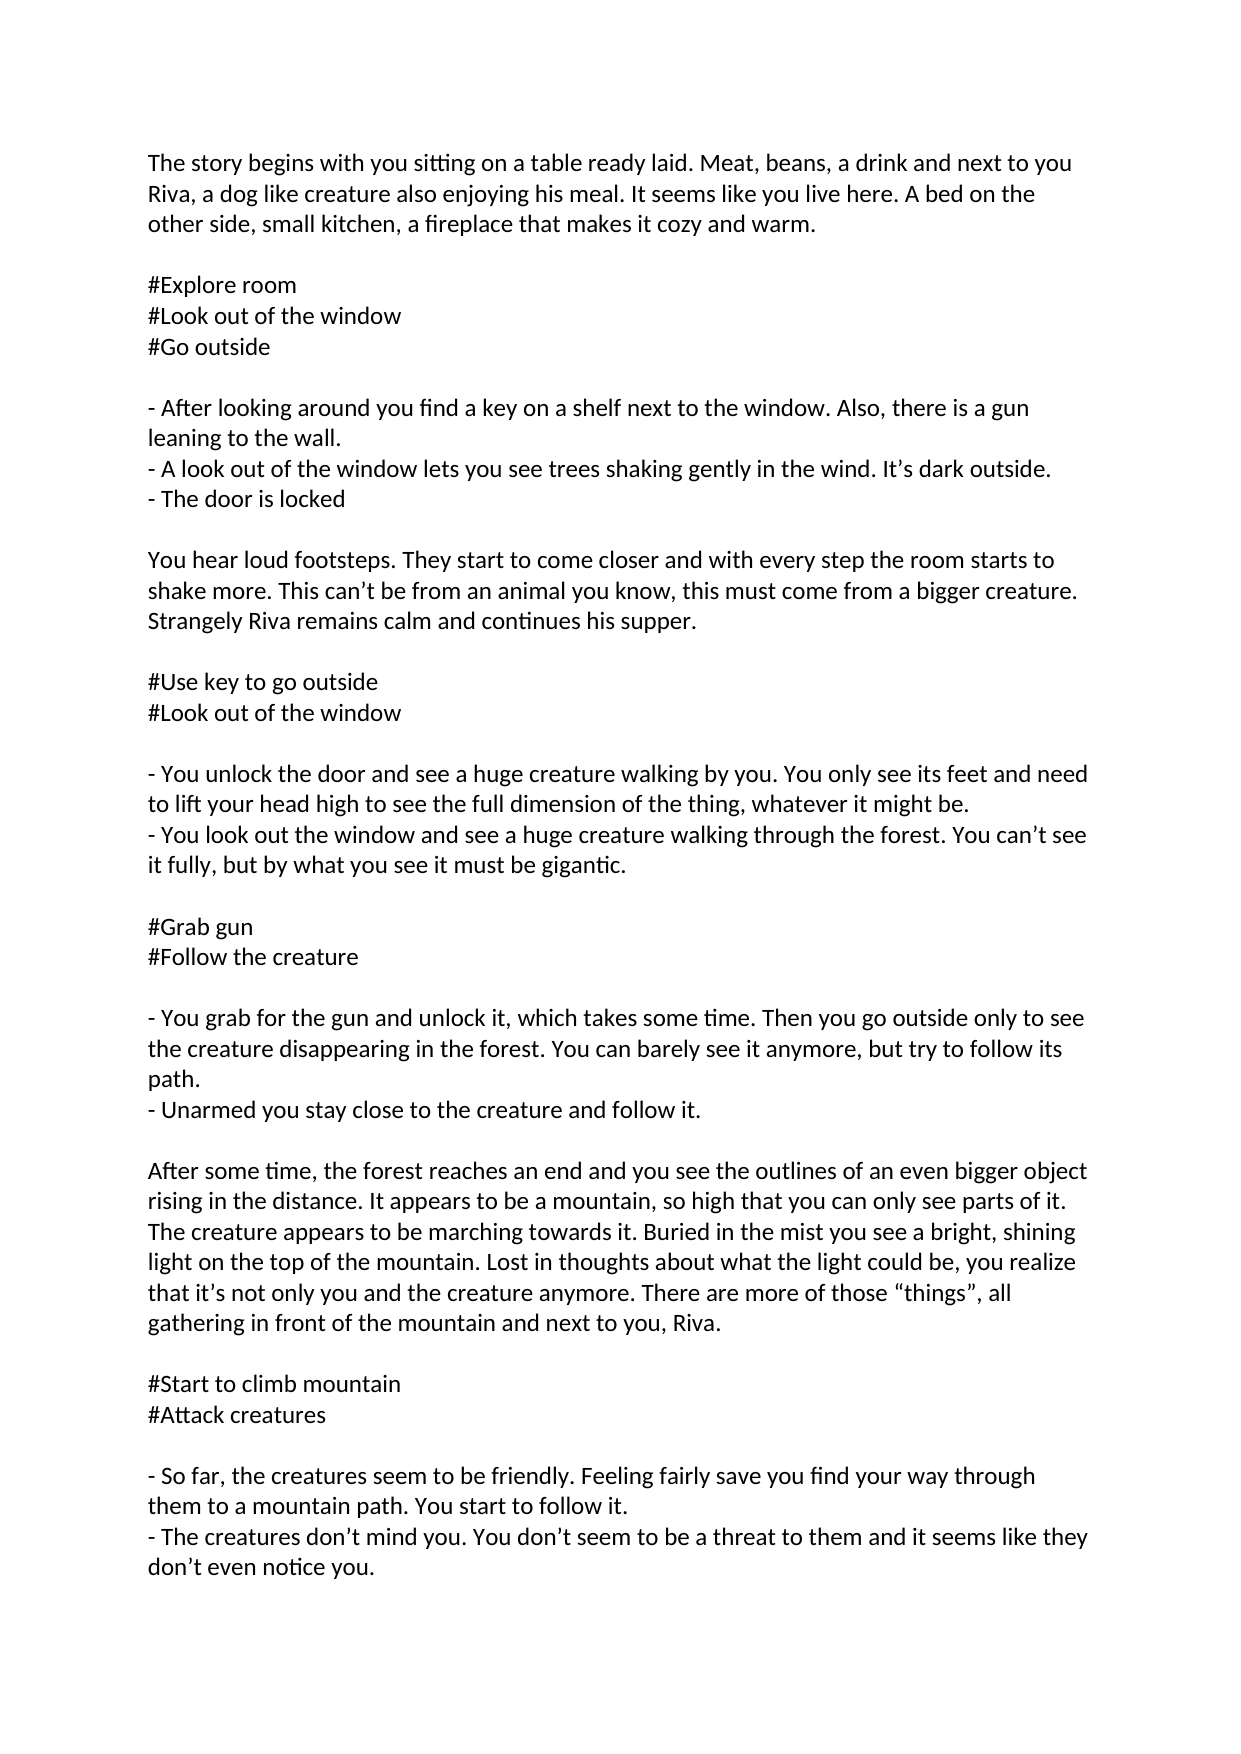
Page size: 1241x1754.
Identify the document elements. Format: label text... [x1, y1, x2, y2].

text - So far, the creatures seem to be friendly. Feeling fairly save you find your way through them to a mountain path. You start to follow it. [148, 1460, 1093, 1521]
text - You grab for the gun and unlock it, which takes some time. Then you go outside only to see the creature disappearing in the forest. You can barely see it anymore, but try to follow its path. [148, 1002, 1093, 1094]
text #Explore room [148, 270, 1093, 300]
text - The creatures don’t mind you. You don’t seem to be a threat to them and it seems like they don’t even notice you. [148, 1521, 1093, 1582]
text #Use key to go outside [148, 666, 1093, 697]
text #Look out of the window [148, 697, 1093, 727]
text The story begins with you sitting on a table ready laid. Meat, beans, a drink and next to you Riva, a dog like creature also enjoying his meal. It seems like you live here. A bed on the other side, small kitchen, a fireplace that makes it cozy and warm. [148, 148, 1093, 239]
text You hear loud footsteps. They start to come closer and with every step the room starts to shake more. This can’t be from an animal you know, this must come from a bigger creature. Strangely Riva remains calm and continues his supper. [148, 544, 1093, 636]
text - You look out the window and see a huge creature walking through the forest. You can’t see it fully, but by what you see it must be gigantic. [148, 819, 1093, 880]
text - You unlock the door and see a huge creature walking by you. You only see its feet and need to lift your head high to see the full dimension of the thing, whatever it might be. [148, 758, 1093, 819]
text #Attack creatures [148, 1399, 1093, 1429]
text #Look out of the window [148, 300, 1093, 331]
text #Go outside [148, 331, 1093, 361]
text - After looking around you find a key on a shelf next to the window. Also, there is a gun leaning to the wall. [148, 392, 1093, 453]
text #Start to climb mountain [148, 1368, 1093, 1399]
text - Unarmed you stay close to the creature and follow it. [148, 1094, 1093, 1124]
text After some time, the forest reaches an end and you see the outlines of an even bigger object rising in the distance. It appears to be a mountain, so high that you can only see parts of it. The creature appears to be marching towards it. Buried in the mist you see a bright, shining light on the top of the mountain. Lost in thoughts about what the light could be, you realize that it’s not only you and the creature anymore. There are more of those “things”, all gathering in front of the mountain and next to you, Riva. [148, 1155, 1093, 1338]
text - The door is locked [148, 483, 1093, 514]
text #Follow the creature [148, 941, 1093, 972]
text - A look out of the window lets you see trees shaking gently in the wind. It’s dark outside. [148, 453, 1093, 483]
text #Grab gun [148, 911, 1093, 941]
